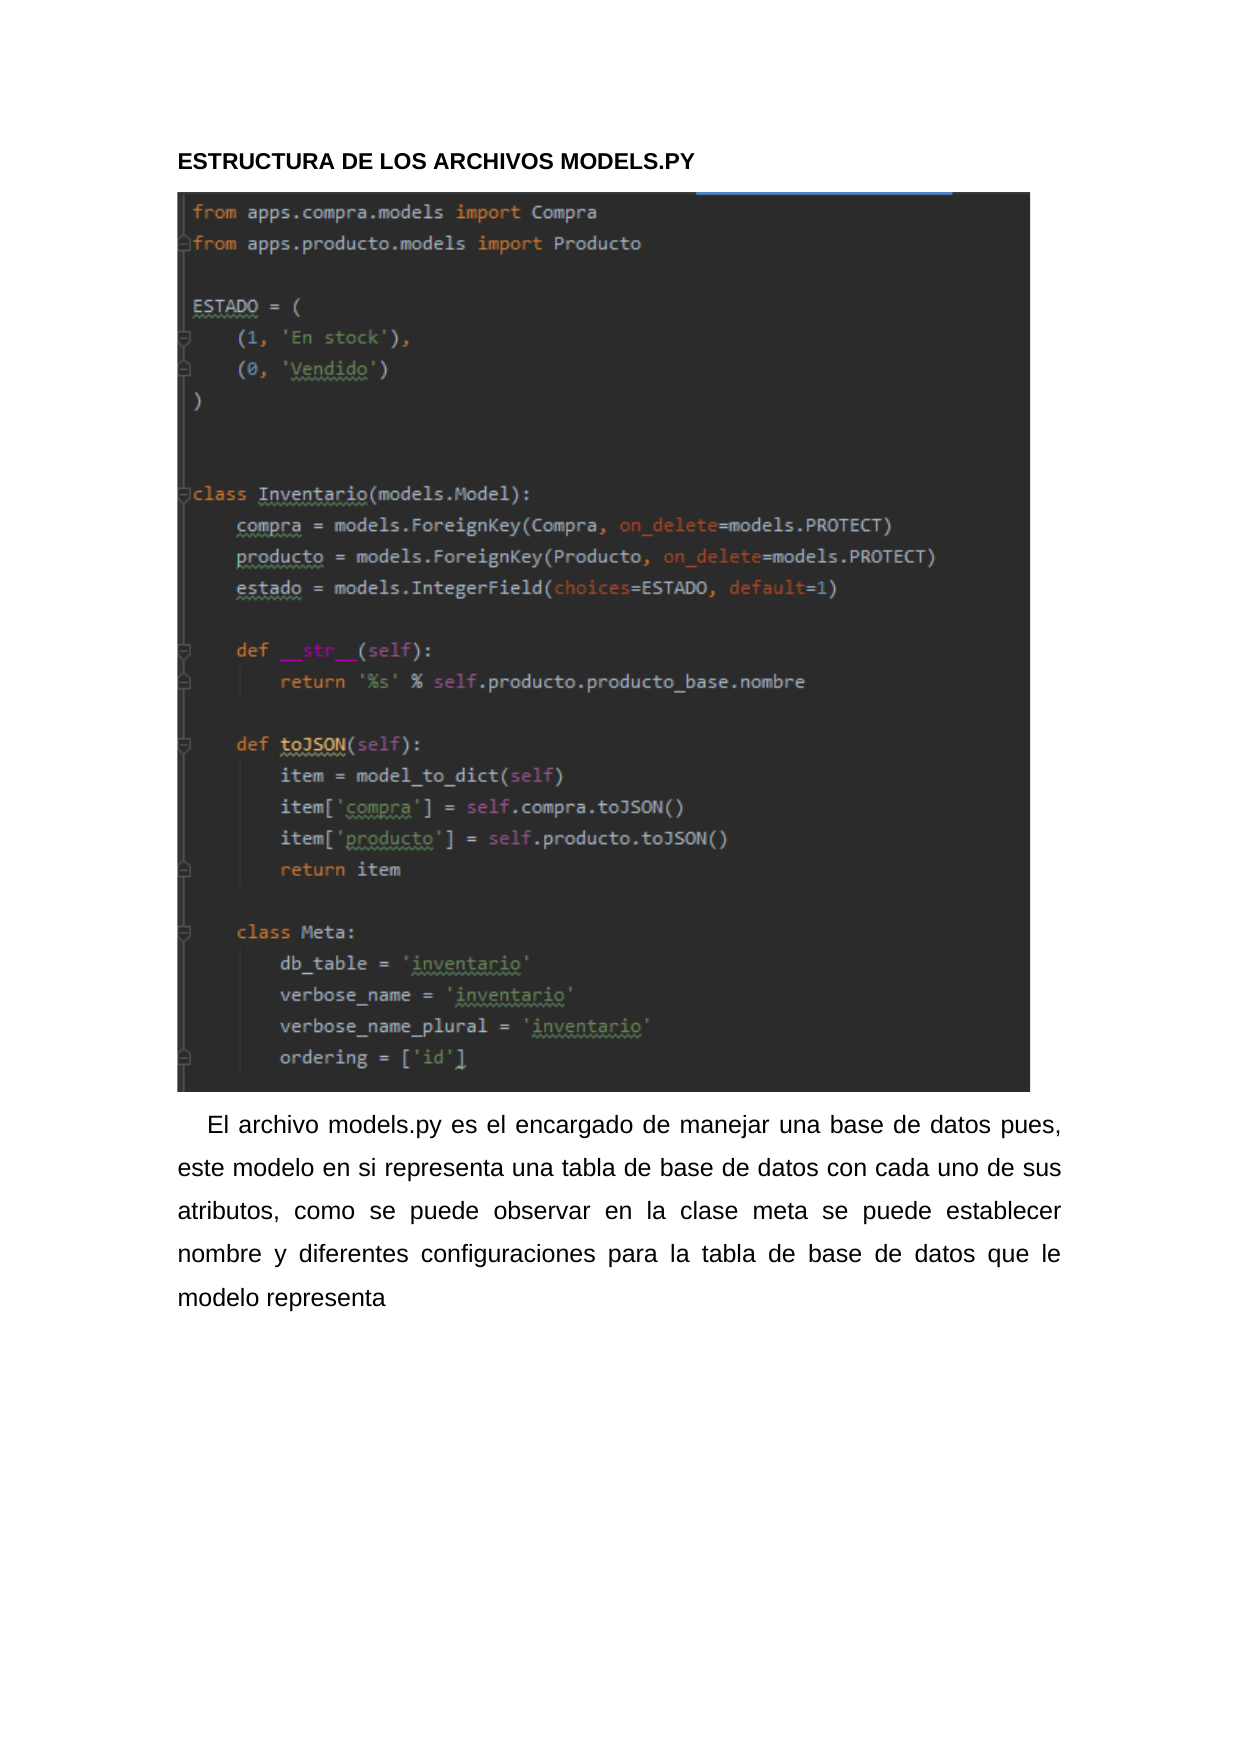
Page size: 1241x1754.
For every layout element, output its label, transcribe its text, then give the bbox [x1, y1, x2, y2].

text El archivo models.py es el encargado de manejar una base de datos pues, este modelo en si representa una tabla de base de datos con cada uno de sus atributos, como se puede observar en la clase meta se puede establecer nombre y diferentes configuraciones para la tabla de base de datos que le modelo representa [177, 1110, 1063, 1311]
text ESTRUCTURA DE LOS ARCHIVOS MODELS.PY [177, 148, 1063, 174]
picture [177, 192, 1031, 1092]
